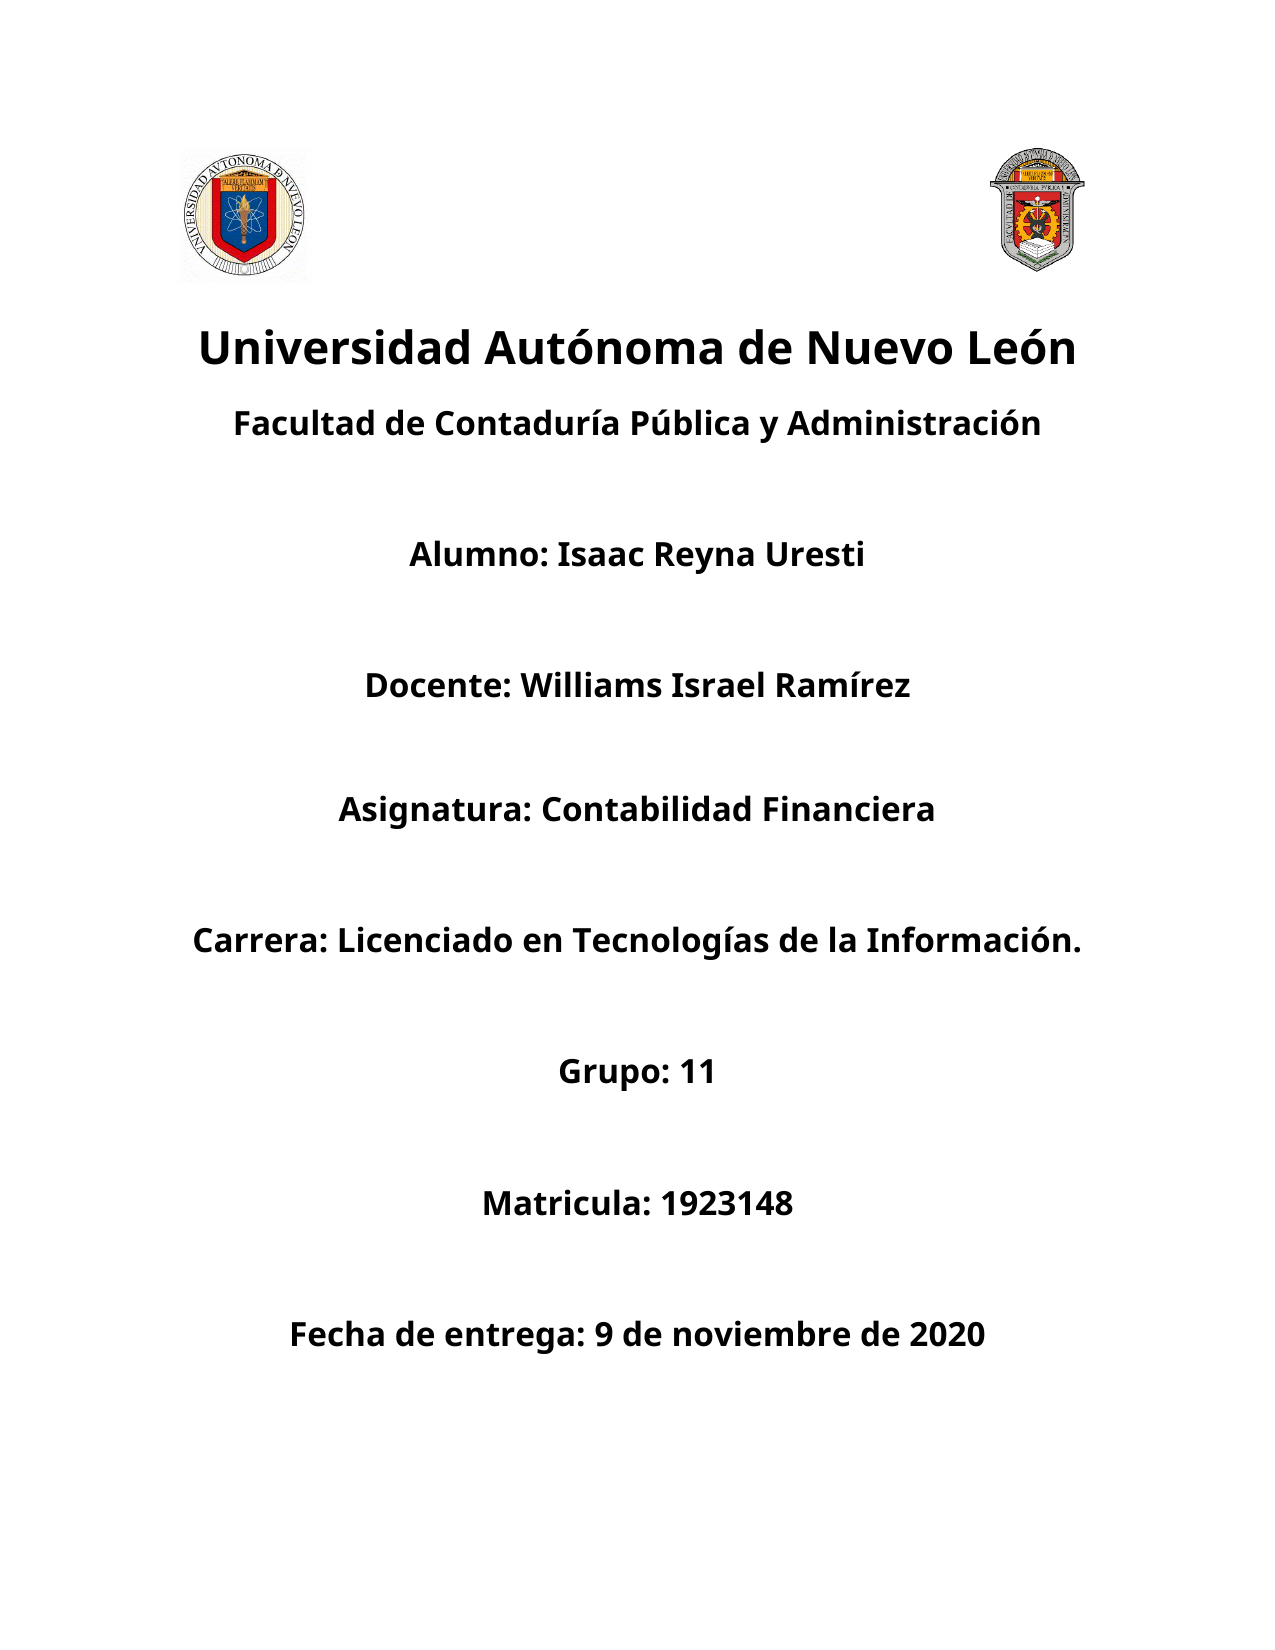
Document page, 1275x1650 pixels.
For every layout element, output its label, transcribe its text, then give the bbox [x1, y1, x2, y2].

text Alumno: Isaac Reyna Uresti [177, 531, 1098, 576]
picture [973, 147, 1099, 273]
text Grupo: 11 [177, 1048, 1098, 1094]
text Fecha de entrega: 9 de noviembre de 2020 [177, 1311, 1098, 1356]
text Carrera: Licenciado en Tecnologías de la Información. [177, 917, 1098, 962]
text Asignatura: Contabilidad Financiera [177, 786, 1098, 831]
text Docente: Williams Israel Ramírez [177, 662, 1098, 707]
text Universidad Autónoma de Nuevo León [177, 316, 1098, 378]
text Facultad de Contaduría Pública y Administración [177, 399, 1098, 445]
picture [177, 147, 314, 284]
text Matricula: 1923148 [177, 1179, 1098, 1225]
